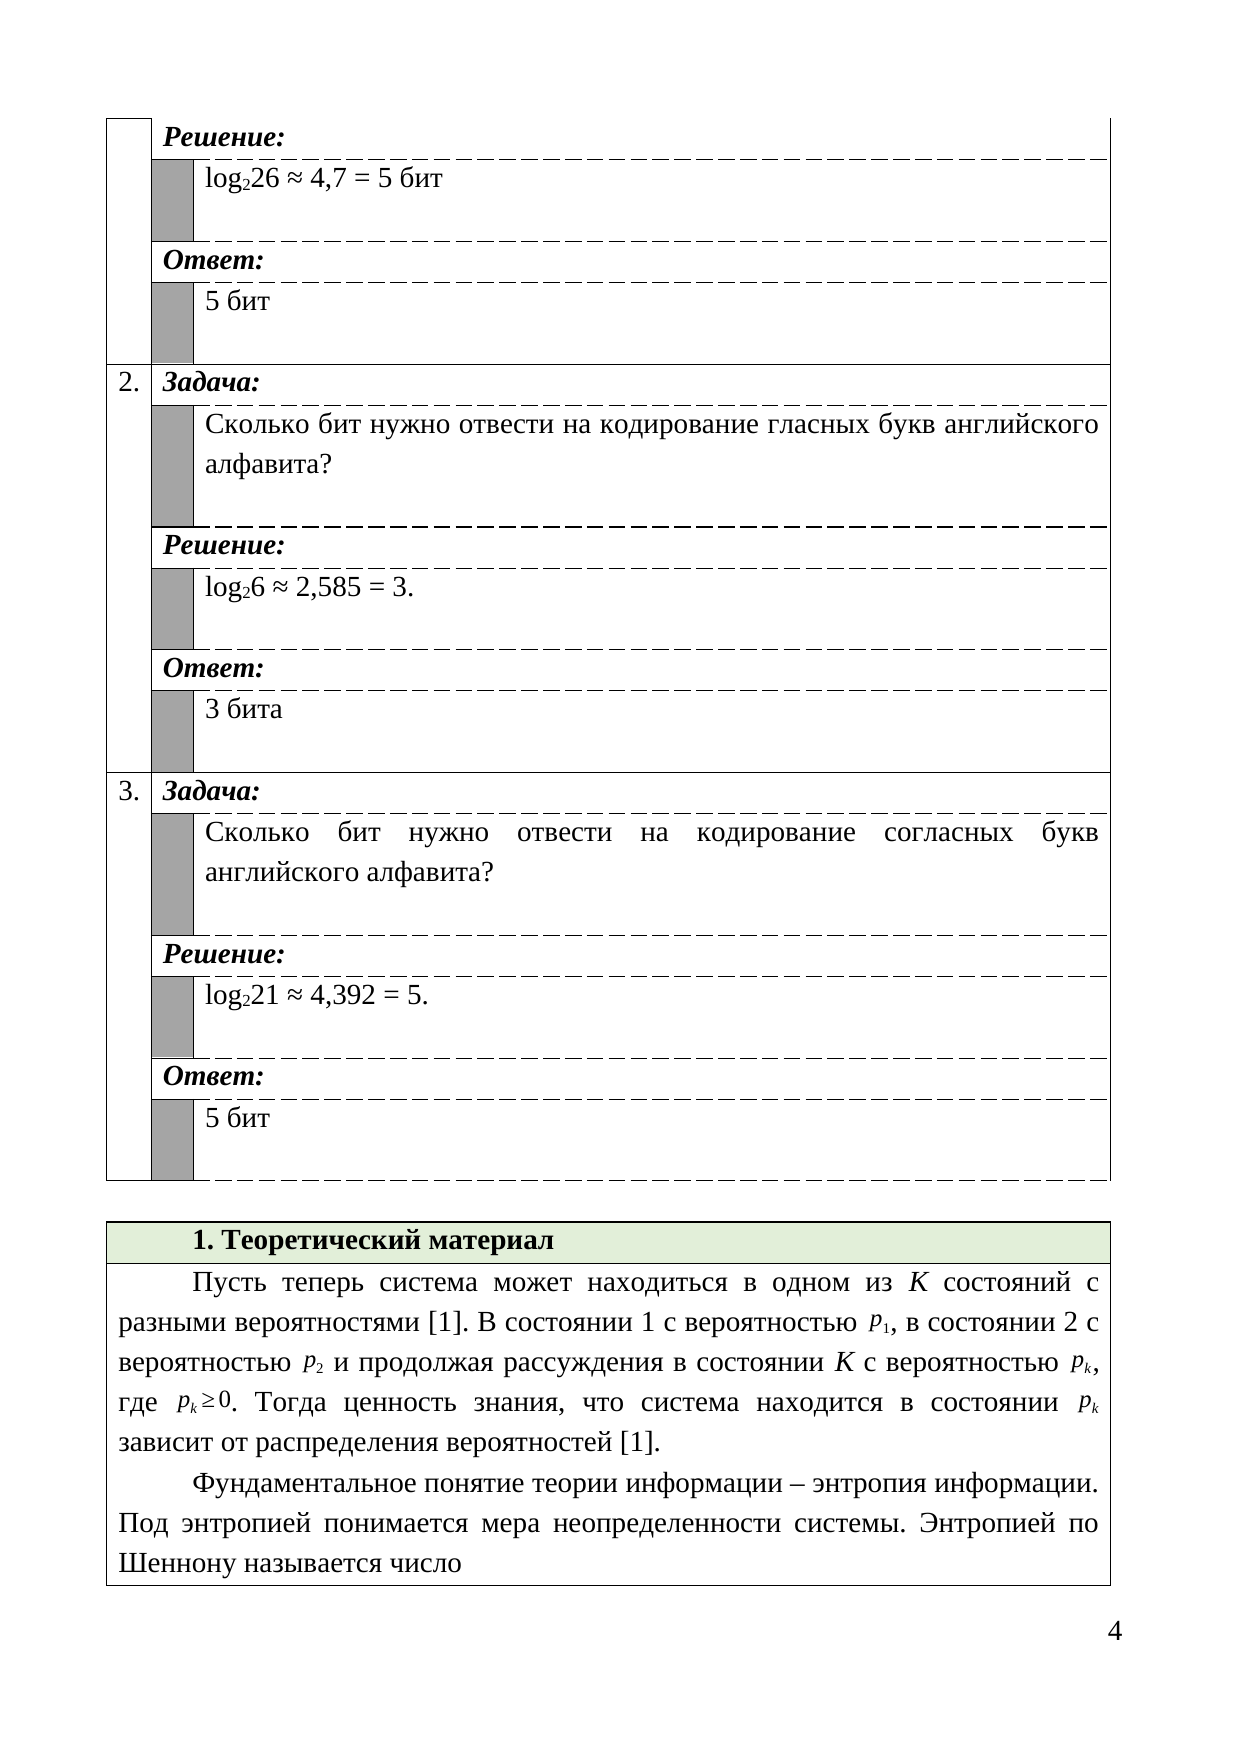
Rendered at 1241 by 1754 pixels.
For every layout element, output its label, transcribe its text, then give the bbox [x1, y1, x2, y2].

table_cell 3 бита [194, 690, 1110, 772]
table_cell Задача: [152, 365, 1110, 405]
table_cell Сколько бит нужно отвести на кодирование гласных букв английского алфавита? [194, 405, 1110, 526]
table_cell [107, 1264, 1110, 1585]
table_cell [152, 814, 193, 935]
table_cell Ответ: [152, 649, 1110, 690]
table_cell 5 бит [194, 1099, 1110, 1180]
table_cell log226 ≈ 4,7 = 5 бит [194, 159, 1110, 241]
table_cell Ответ: [152, 241, 1110, 282]
table_header 1. Теоретический материал [107, 1223, 1110, 1263]
table_cell [152, 406, 193, 526]
table_cell Сколько бит нужно отвести на кодирование согласных букв английского алфавита? [194, 813, 1110, 935]
table_cell Ответ: [152, 1058, 1110, 1099]
table_cell Решение: [152, 935, 1110, 976]
table_cell Задача: [152, 773, 1110, 813]
table_cell Решение: [152, 526, 1110, 568]
table_header Решение: [152, 118, 1110, 159]
table_cell 2. [107, 365, 151, 772]
table_cell 3. [107, 773, 151, 1180]
table_cell [152, 1100, 193, 1180]
table_cell [152, 283, 193, 363]
table_cell [152, 977, 193, 1057]
table_cell log221 ≈ 4,392 = 5. [194, 976, 1110, 1057]
table_cell [152, 160, 193, 241]
table_cell 5 бит [194, 282, 1110, 363]
table_cell [152, 569, 193, 649]
table_header [107, 119, 151, 363]
table_cell [152, 691, 193, 772]
table_cell log26 ≈ 2,585 = 3. [194, 568, 1110, 649]
